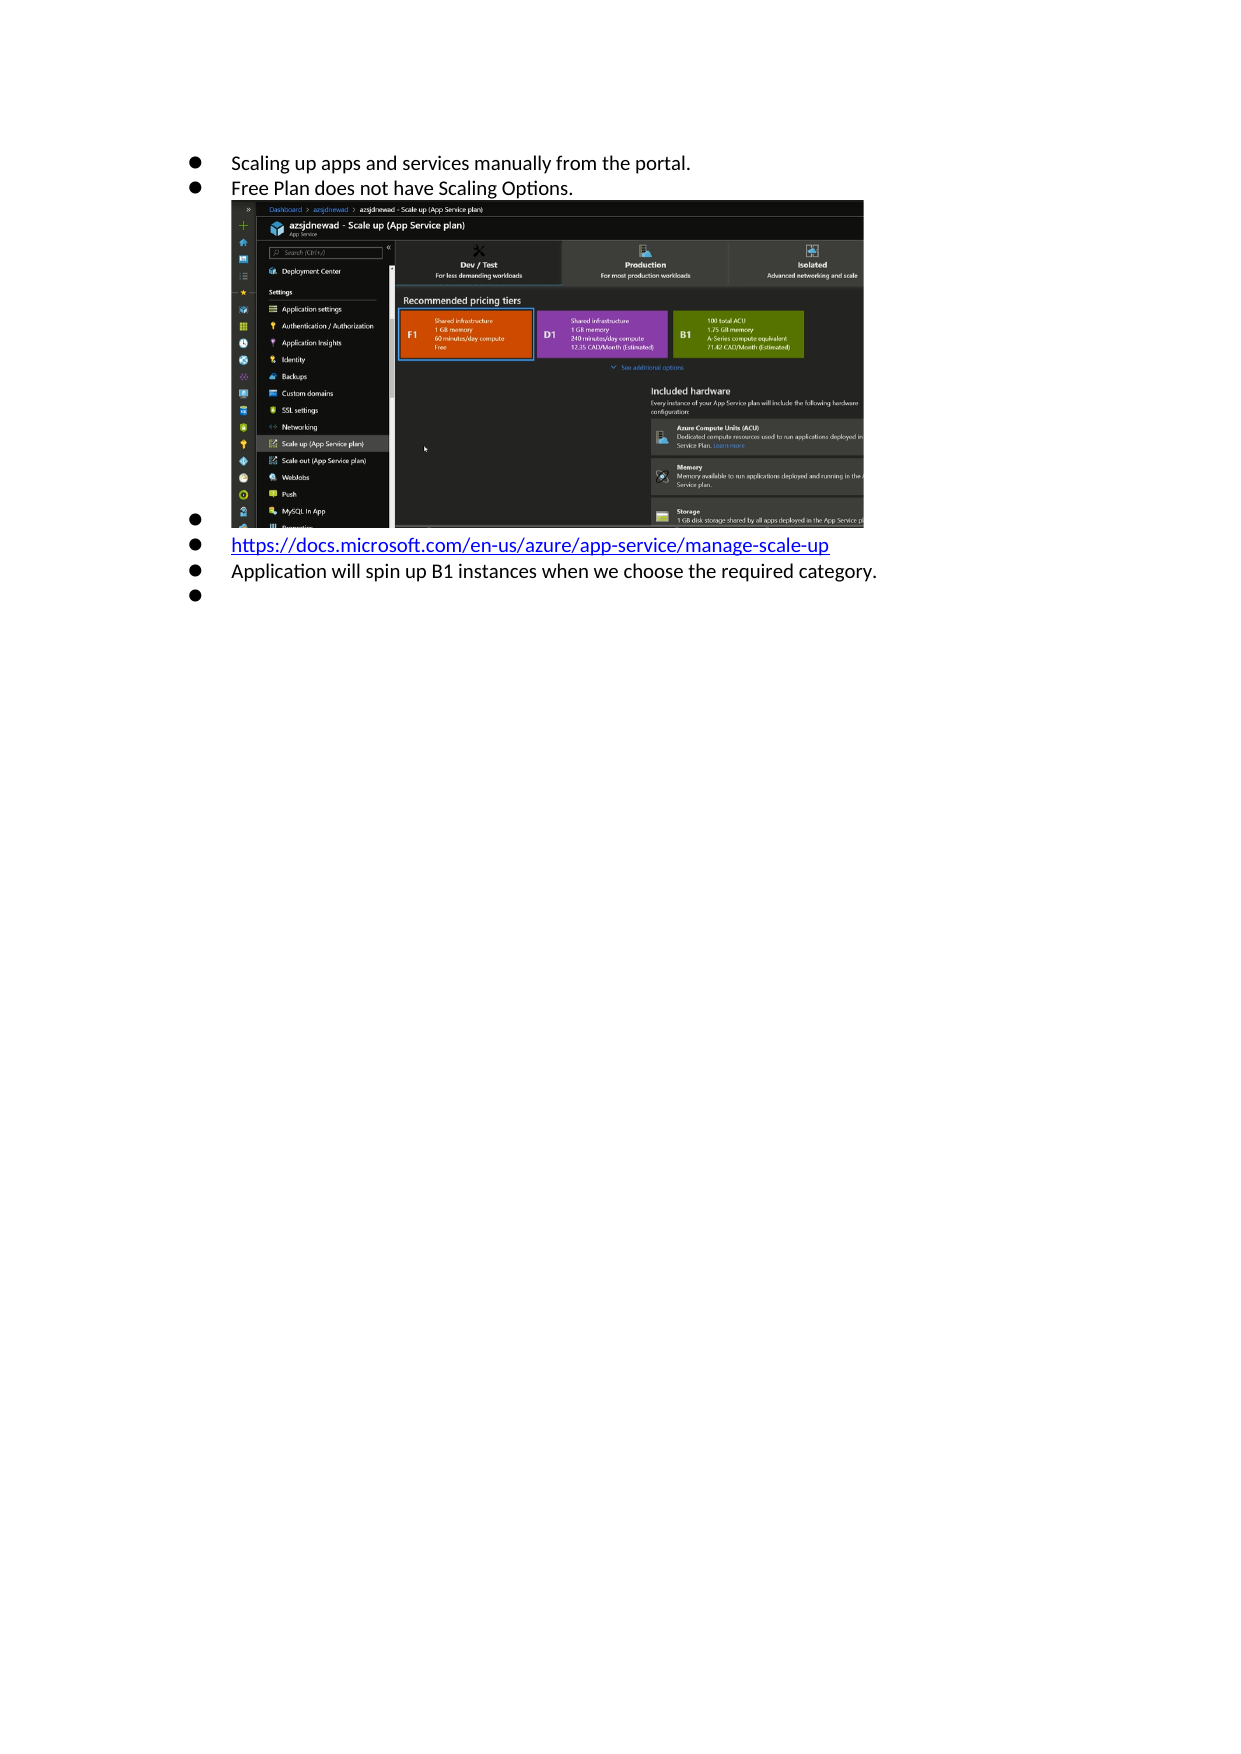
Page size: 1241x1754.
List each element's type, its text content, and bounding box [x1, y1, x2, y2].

list https://docs.microsoft.com/en-us/azure/app-service/manage-scale-up [187, 532, 1053, 558]
picture [231, 200, 864, 528]
list Scaling up apps and services manually from the portal. [187, 150, 1053, 175]
list Free Plan does not have Scaling Options. [187, 175, 1053, 201]
list Application will spin up B1 instances when we choose the required category. [187, 558, 1053, 583]
